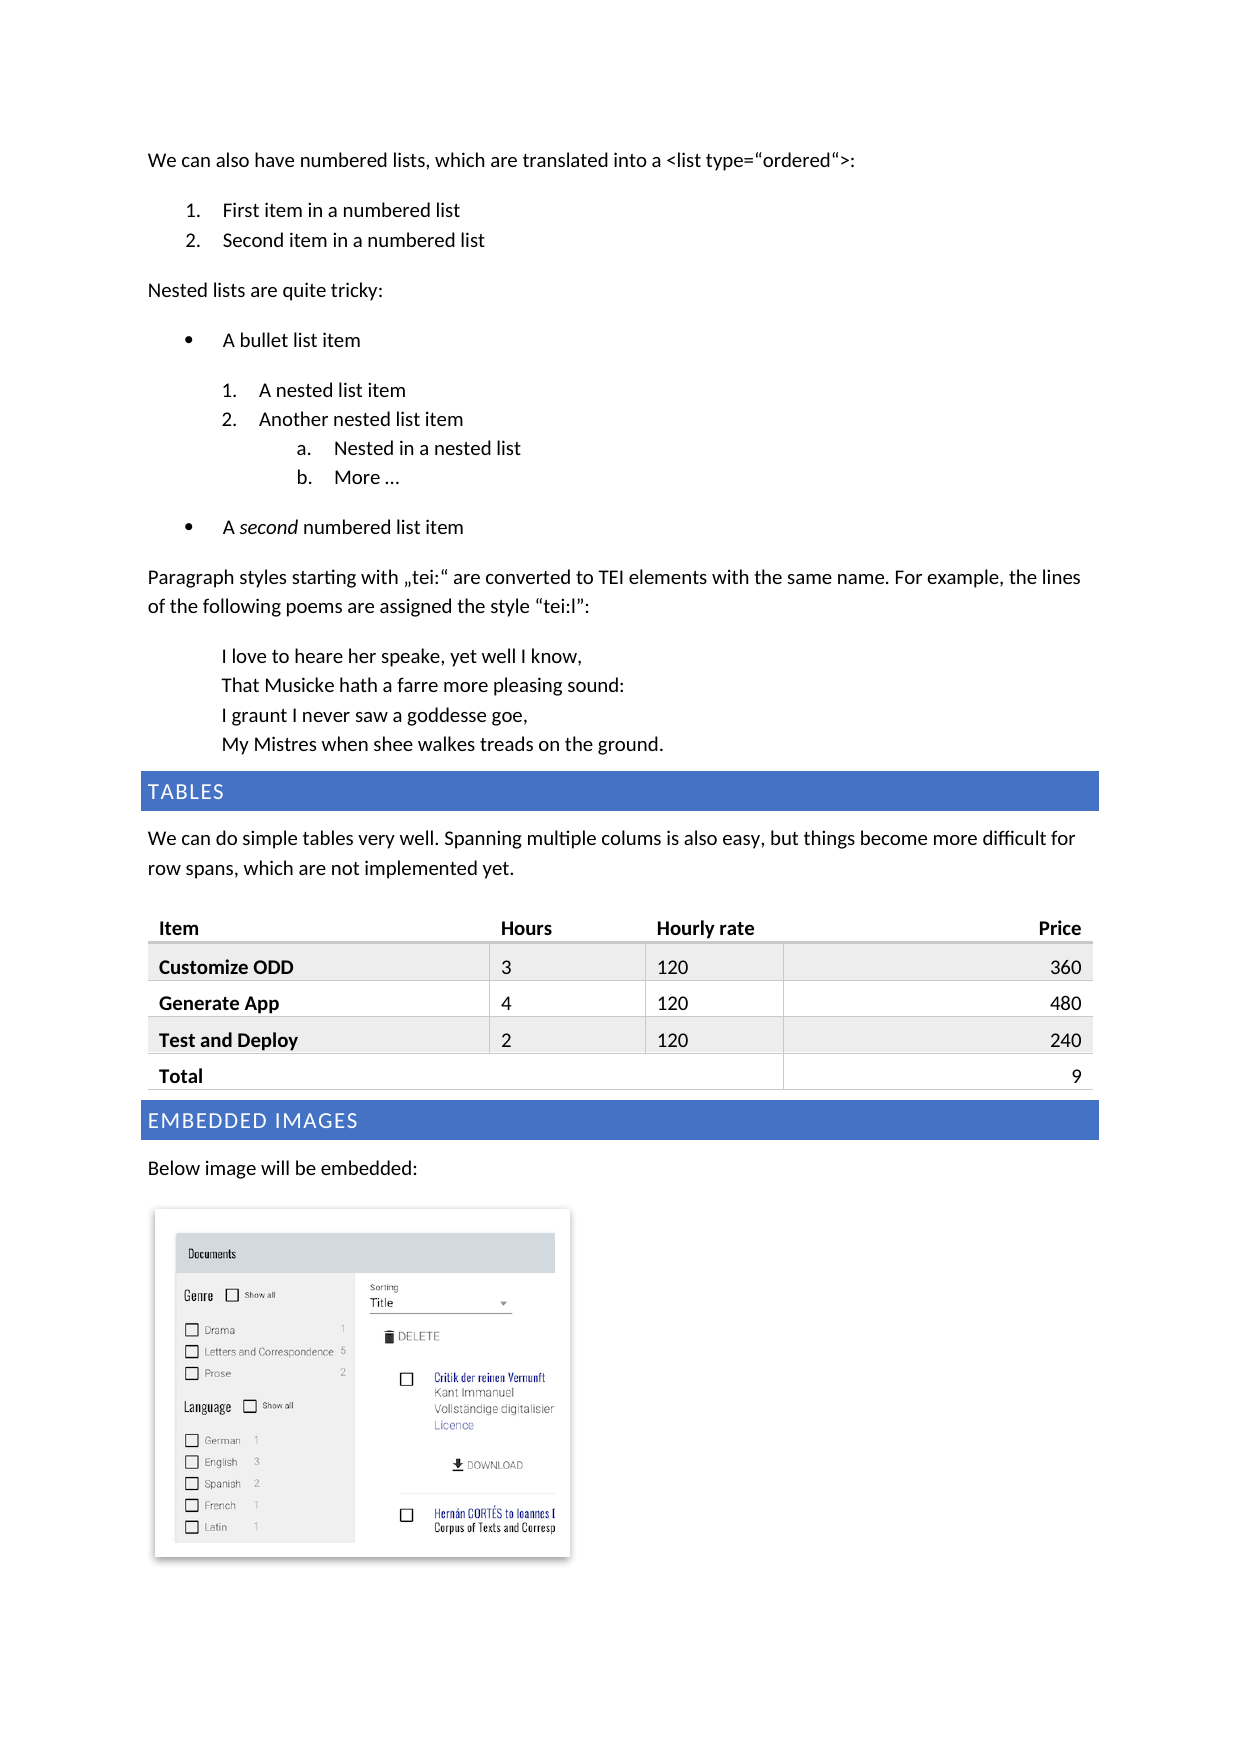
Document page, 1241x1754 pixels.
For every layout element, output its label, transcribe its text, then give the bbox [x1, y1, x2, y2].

text I love to heare her speake, yet well I know, [221, 643, 1093, 669]
table_cell 120 [646, 1017, 783, 1052]
text My Mistres when shee walkes treads on the ground. [221, 731, 1093, 756]
list Second item in a numbered list [185, 227, 1093, 252]
table_cell 360 [784, 944, 1093, 980]
text We can do simple tables very well. Spanning multiple colums is also easy, but things become more difficult for row spans, which are not implemented yet. [148, 826, 1093, 880]
list A second numbered list item [185, 514, 1093, 540]
table_cell Customize ODD [148, 944, 489, 980]
list More … [296, 464, 1093, 490]
table_cell 240 [784, 1017, 1093, 1052]
table_cell 480 [784, 981, 1093, 1016]
text That Musicke hath a farre more pleasing sound: [221, 673, 1093, 698]
text Nested lists are quite tricky: [148, 277, 1093, 302]
list A bullet list item [185, 327, 1093, 352]
table_header Price [783, 905, 1093, 941]
table_header Hours [490, 905, 645, 941]
subtitle Embedded Images [148, 1106, 1093, 1134]
table_cell Total [148, 1054, 783, 1089]
text We can also have numbered lists, which are translated into a <list type=“ordered“>: [148, 148, 1093, 173]
text Paragraph styles starting with „tei:“ are converted to TEI elements with the same name. For example, the lines of the following poems are assigned the style “tei:l”: [148, 564, 1093, 619]
table_cell 2 [490, 1017, 645, 1052]
table_cell 120 [646, 944, 783, 980]
table_cell 120 [646, 981, 783, 1016]
table_cell 3 [490, 944, 645, 980]
text Below image will be embedded: [148, 1155, 1093, 1180]
table_header Hourly rate [645, 905, 783, 941]
table_cell 1080 [784, 1054, 1093, 1089]
table_cell Generate App [148, 981, 489, 1016]
picture [169, 1224, 555, 1543]
table_header Item [148, 905, 489, 941]
list Another nested list item [221, 406, 1093, 431]
list A nested list item [221, 377, 1093, 402]
text I graunt I never saw a goddesse goe, [221, 702, 1093, 727]
table_cell Test and Deploy [148, 1017, 489, 1052]
subtitle Tables [148, 777, 1093, 805]
list First item in a numbered list [185, 198, 1093, 223]
list Nested in a nested list [296, 435, 1093, 461]
table_cell 4 [490, 981, 645, 1016]
